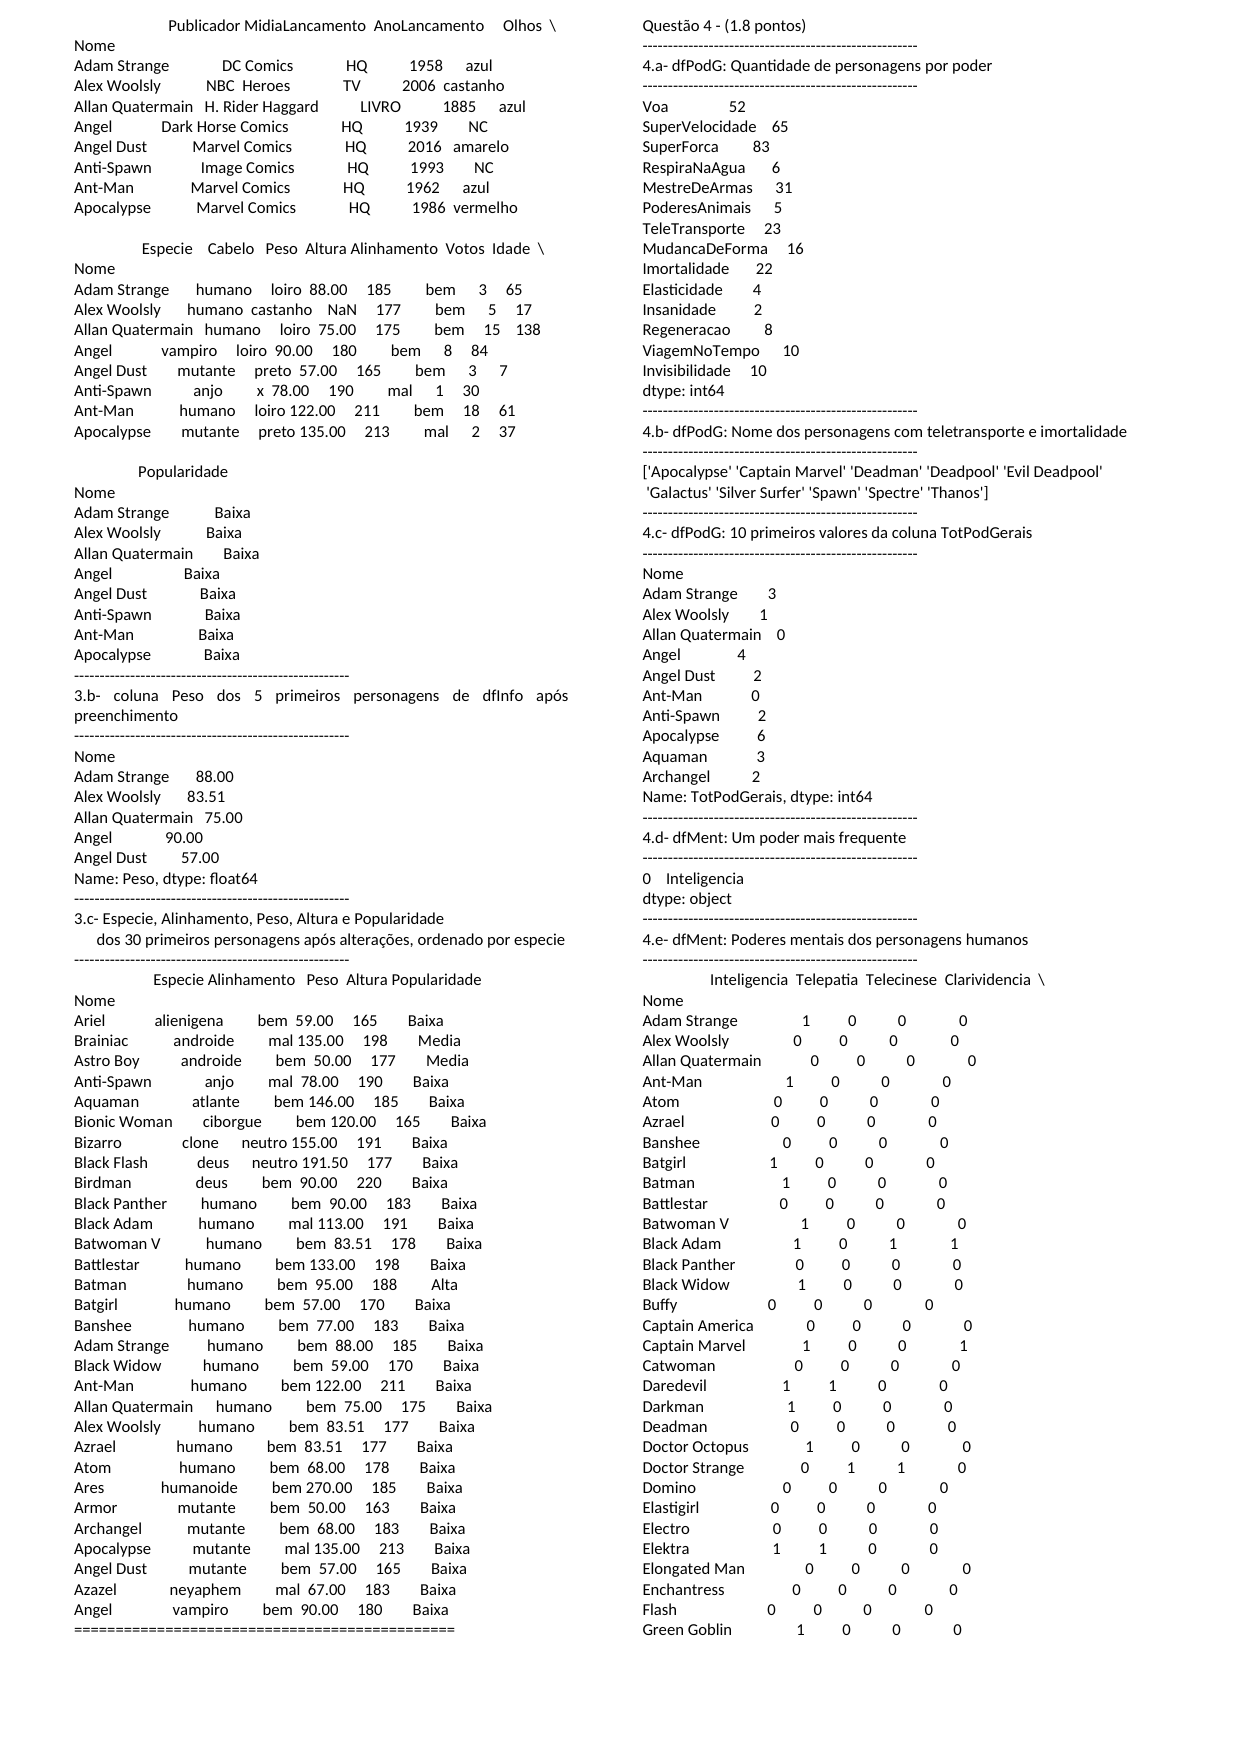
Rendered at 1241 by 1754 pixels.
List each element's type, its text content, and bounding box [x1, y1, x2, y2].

text Archangel 2 [642, 766, 1137, 787]
text Banshee humano bem 77.00 183 Baixa [74, 1315, 568, 1335]
text Black Adam humano mal 113.00 191 Baixa [74, 1213, 568, 1233]
text Allan Quatermain 75.00 [74, 807, 568, 827]
text Electro 0 0 0 0 [642, 1518, 1137, 1538]
text ['Apocalypse' 'Captain Marvel' 'Deadman' 'Deadpool' 'Evil Deadpool' [642, 462, 1137, 482]
text Nome [74, 258, 568, 279]
text Flash 0 0 0 0 [642, 1599, 1137, 1619]
text Archangel mutante bem 68.00 183 Baixa [74, 1518, 568, 1538]
text Adam Strange 1 0 0 0 [642, 1010, 1137, 1030]
text Allan Quatermain Baixa [74, 543, 568, 563]
text ------------------------------------------------------ [74, 949, 568, 969]
text Bionic Woman ciborgue bem 120.00 165 Baixa [74, 1112, 568, 1132]
text ------------------------------------------------------ [642, 908, 1137, 929]
text Adam Strange 3 [642, 583, 1137, 604]
text 0 Inteligencia [642, 868, 1137, 888]
text 4.b- dfPodG: Nome dos personagens com teletransporte e imortalidade [642, 421, 1137, 441]
text 4.c- dfPodG: 10 primeiros valores da coluna TotPodGerais [642, 523, 1137, 543]
text Ant-Man Marvel Comics HQ 1962 azul [74, 177, 568, 198]
text Angel Dust Baixa [74, 583, 568, 604]
text Publicador MidiaLancamento AnoLancamento Olhos \ [74, 15, 568, 35]
text 4.d- dfMent: Um poder mais frequente [642, 827, 1137, 848]
text Alex Woolsly humano castanho NaN 177 bem 5 17 [74, 299, 568, 319]
text 'Galactus' 'Silver Surfer' 'Spawn' 'Spectre' 'Thanos'] [642, 482, 1137, 502]
text Voa 52 [642, 96, 1137, 116]
text ------------------------------------------------------ [642, 949, 1137, 969]
text Batman 1 0 0 0 [642, 1173, 1137, 1193]
text Darkman 1 0 0 0 [642, 1396, 1137, 1416]
text Anti-Spawn Image Comics HQ 1993 NC [74, 157, 568, 177]
text Alex Woolsly Baixa [74, 523, 568, 543]
text ViagemNoTempo 10 [642, 340, 1137, 360]
text TeleTransporte 23 [642, 218, 1137, 238]
text Black Panther 0 0 0 0 [642, 1254, 1137, 1274]
text Invisibilidade 10 [642, 360, 1137, 380]
text Enchantress 0 0 0 0 [642, 1579, 1137, 1599]
text Angel 4 [642, 644, 1137, 665]
text Birdman deus bem 90.00 220 Baixa [74, 1173, 568, 1193]
text MudancaDeForma 16 [642, 238, 1137, 258]
text Allan Quatermain 0 [642, 624, 1137, 644]
text ------------------------------------------------------ [74, 888, 568, 908]
text ------------------------------------------------------ [74, 665, 568, 685]
text Domino 0 0 0 0 [642, 1477, 1137, 1498]
text Angel Dust 57.00 [74, 848, 568, 868]
text Apocalypse Baixa [74, 644, 568, 665]
text Aquaman 3 [642, 746, 1137, 766]
text Allan Quatermain 0 0 0 0 [642, 1051, 1137, 1071]
text Apocalypse mutante preto 135.00 213 mal 2 37 [74, 421, 568, 441]
text 3.c- Especie, Alinhamento, Peso, Altura e Popularidade [74, 908, 568, 929]
text Batman humano bem 95.00 188 Alta [74, 1274, 568, 1294]
text Captain America 0 0 0 0 [642, 1315, 1137, 1335]
text Alex Woolsly humano bem 83.51 177 Baixa [74, 1416, 568, 1437]
text Black Flash deus neutro 191.50 177 Baixa [74, 1152, 568, 1173]
text Nome [642, 990, 1137, 1010]
text 3.b- coluna Peso dos 5 primeiros personagens de dfInfo após preenchimento [74, 685, 568, 726]
text Alex Woolsly 0 0 0 0 [642, 1030, 1137, 1051]
text Insanidade 2 [642, 299, 1137, 319]
text Popularidade [74, 462, 568, 482]
text ------------------------------------------------------ [642, 502, 1137, 523]
text Elektra 1 1 0 0 [642, 1538, 1137, 1558]
text Alex Woolsly 83.51 [74, 787, 568, 807]
text ------------------------------------------------------ [642, 807, 1137, 827]
text Angel vampiro bem 90.00 180 Baixa [74, 1599, 568, 1619]
text ============================================== [74, 1619, 568, 1640]
text Adam Strange humano loiro 88.00 185 bem 3 65 [74, 279, 568, 299]
text Anti-Spawn Baixa [74, 604, 568, 624]
text ------------------------------------------------------ [642, 401, 1137, 421]
text Bizarro clone neutro 155.00 191 Baixa [74, 1132, 568, 1152]
text Apocalypse Marvel Comics HQ 1986 vermelho [74, 198, 568, 218]
text Brainiac androide mal 135.00 198 Media [74, 1030, 568, 1051]
text Ant-Man humano loiro 122.00 211 bem 18 61 [74, 401, 568, 421]
text Adam Strange 88.00 [74, 766, 568, 787]
text Especie Alinhamento Peso Altura Popularidade [74, 969, 568, 990]
text Nome [74, 482, 568, 502]
text Nome [74, 990, 568, 1010]
text Astro Boy androide bem 50.00 177 Media [74, 1051, 568, 1071]
text Elasticidade 4 [642, 279, 1137, 299]
text Black Widow 1 0 0 0 [642, 1274, 1137, 1294]
text Armor mutante bem 50.00 163 Baixa [74, 1498, 568, 1518]
text Battlestar 0 0 0 0 [642, 1193, 1137, 1213]
text Angel Dust Marvel Comics HQ 2016 amarelo [74, 137, 568, 157]
text Green Goblin 1 0 0 0 [642, 1619, 1137, 1640]
text Atom 0 0 0 0 [642, 1091, 1137, 1112]
text Especie Cabelo Peso Altura Alinhamento Votos Idade \ [74, 238, 568, 258]
text Batgirl humano bem 57.00 170 Baixa [74, 1294, 568, 1315]
text Daredevil 1 1 0 0 [642, 1376, 1137, 1396]
text SuperForca 83 [642, 137, 1137, 157]
text ------------------------------------------------------ [642, 848, 1137, 868]
text Apocalypse 6 [642, 726, 1137, 746]
text Apocalypse mutante mal 135.00 213 Baixa [74, 1538, 568, 1558]
text 4.e- dfMent: Poderes mentais dos personagens humanos [642, 929, 1137, 949]
text Anti-Spawn 2 [642, 705, 1137, 726]
text ------------------------------------------------------ [642, 543, 1137, 563]
text Anti-Spawn anjo x 78.00 190 mal 1 30 [74, 380, 568, 401]
text RespiraNaAgua 6 [642, 157, 1137, 177]
text Inteligencia Telepatia Telecinese Clarividencia \ [642, 969, 1137, 990]
text Doctor Octopus 1 0 0 0 [642, 1437, 1137, 1457]
text Alex Woolsly NBC Heroes TV 2006 castanho [74, 76, 568, 96]
text 4.a- dfPodG: Quantidade de personagens por poder [642, 55, 1137, 76]
text Name: Peso, dtype: float64 [74, 868, 568, 888]
text Azazel neyaphem mal 67.00 183 Baixa [74, 1579, 568, 1599]
text Name: TotPodGerais, dtype: int64 [642, 787, 1137, 807]
text Adam Strange Baixa [74, 502, 568, 523]
text Catwoman 0 0 0 0 [642, 1355, 1137, 1376]
text Ant-Man 1 0 0 0 [642, 1071, 1137, 1091]
text Captain Marvel 1 0 0 1 [642, 1335, 1137, 1355]
text Angel vampiro loiro 90.00 180 bem 8 84 [74, 340, 568, 360]
text Azrael humano bem 83.51 177 Baixa [74, 1437, 568, 1457]
text Angel 90.00 [74, 827, 568, 848]
text Alex Woolsly 1 [642, 604, 1137, 624]
text dtype: int64 [642, 380, 1137, 401]
text Ant-Man humano bem 122.00 211 Baixa [74, 1376, 568, 1396]
text Ant-Man 0 [642, 685, 1137, 705]
text Ariel alienigena bem 59.00 165 Baixa [74, 1010, 568, 1030]
text Batwoman V humano bem 83.51 178 Baixa [74, 1233, 568, 1254]
text Banshee 0 0 0 0 [642, 1132, 1137, 1152]
text Questão 4 - (1.8 pontos) [642, 15, 1137, 35]
text Angel Baixa [74, 563, 568, 583]
text Adam Strange humano bem 88.00 185 Baixa [74, 1335, 568, 1355]
text Elastigirl 0 0 0 0 [642, 1498, 1137, 1518]
text SuperVelocidade 65 [642, 116, 1137, 137]
text Regeneracao 8 [642, 319, 1137, 340]
text Allan Quatermain humano bem 75.00 175 Baixa [74, 1396, 568, 1416]
text Buffy 0 0 0 0 [642, 1294, 1137, 1315]
text PoderesAnimais 5 [642, 198, 1137, 218]
text Elongated Man 0 0 0 0 [642, 1558, 1137, 1579]
text MestreDeArmas 31 [642, 177, 1137, 198]
text ------------------------------------------------------ [642, 441, 1137, 462]
text Black Adam 1 0 1 1 [642, 1233, 1137, 1254]
text Nome [74, 746, 568, 766]
text Ant-Man Baixa [74, 624, 568, 644]
text Azrael 0 0 0 0 [642, 1112, 1137, 1132]
text Batgirl 1 0 0 0 [642, 1152, 1137, 1173]
text Angel Dark Horse Comics HQ 1939 NC [74, 116, 568, 137]
text Deadman 0 0 0 0 [642, 1416, 1137, 1437]
text Black Panther humano bem 90.00 183 Baixa [74, 1193, 568, 1213]
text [642, 35, 1137, 55]
text dtype: object [642, 888, 1137, 908]
text Anti-Spawn anjo mal 78.00 190 Baixa [74, 1071, 568, 1091]
text Angel Dust 2 [642, 665, 1137, 685]
text Imortalidade 22 [642, 258, 1137, 279]
text ------------------------------------------------------ [74, 726, 568, 746]
text Nome [642, 563, 1137, 583]
text Doctor Strange 0 1 1 0 [642, 1457, 1137, 1477]
text dos 30 primeiros personagens após alterações, ordenado por especie [74, 929, 568, 949]
text Allan Quatermain humano loiro 75.00 175 bem 15 138 [74, 319, 568, 340]
text Black Widow humano bem 59.00 170 Baixa [74, 1355, 568, 1376]
text Ares humanoide bem 270.00 185 Baixa [74, 1477, 568, 1498]
text Aquaman atlante bem 146.00 185 Baixa [74, 1091, 568, 1112]
text Nome [74, 35, 568, 55]
text Atom humano bem 68.00 178 Baixa [74, 1457, 568, 1477]
text Battlestar humano bem 133.00 198 Baixa [74, 1254, 568, 1274]
text Angel Dust mutante preto 57.00 165 bem 3 7 [74, 360, 568, 380]
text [642, 76, 1137, 96]
text Batwoman V 1 0 0 0 [642, 1213, 1137, 1233]
text Allan Quatermain H. Rider Haggard LIVRO 1885 azul [74, 96, 568, 116]
text Angel Dust mutante bem 57.00 165 Baixa [74, 1558, 568, 1579]
text Adam Strange DC Comics HQ 1958 azul [74, 55, 568, 76]
